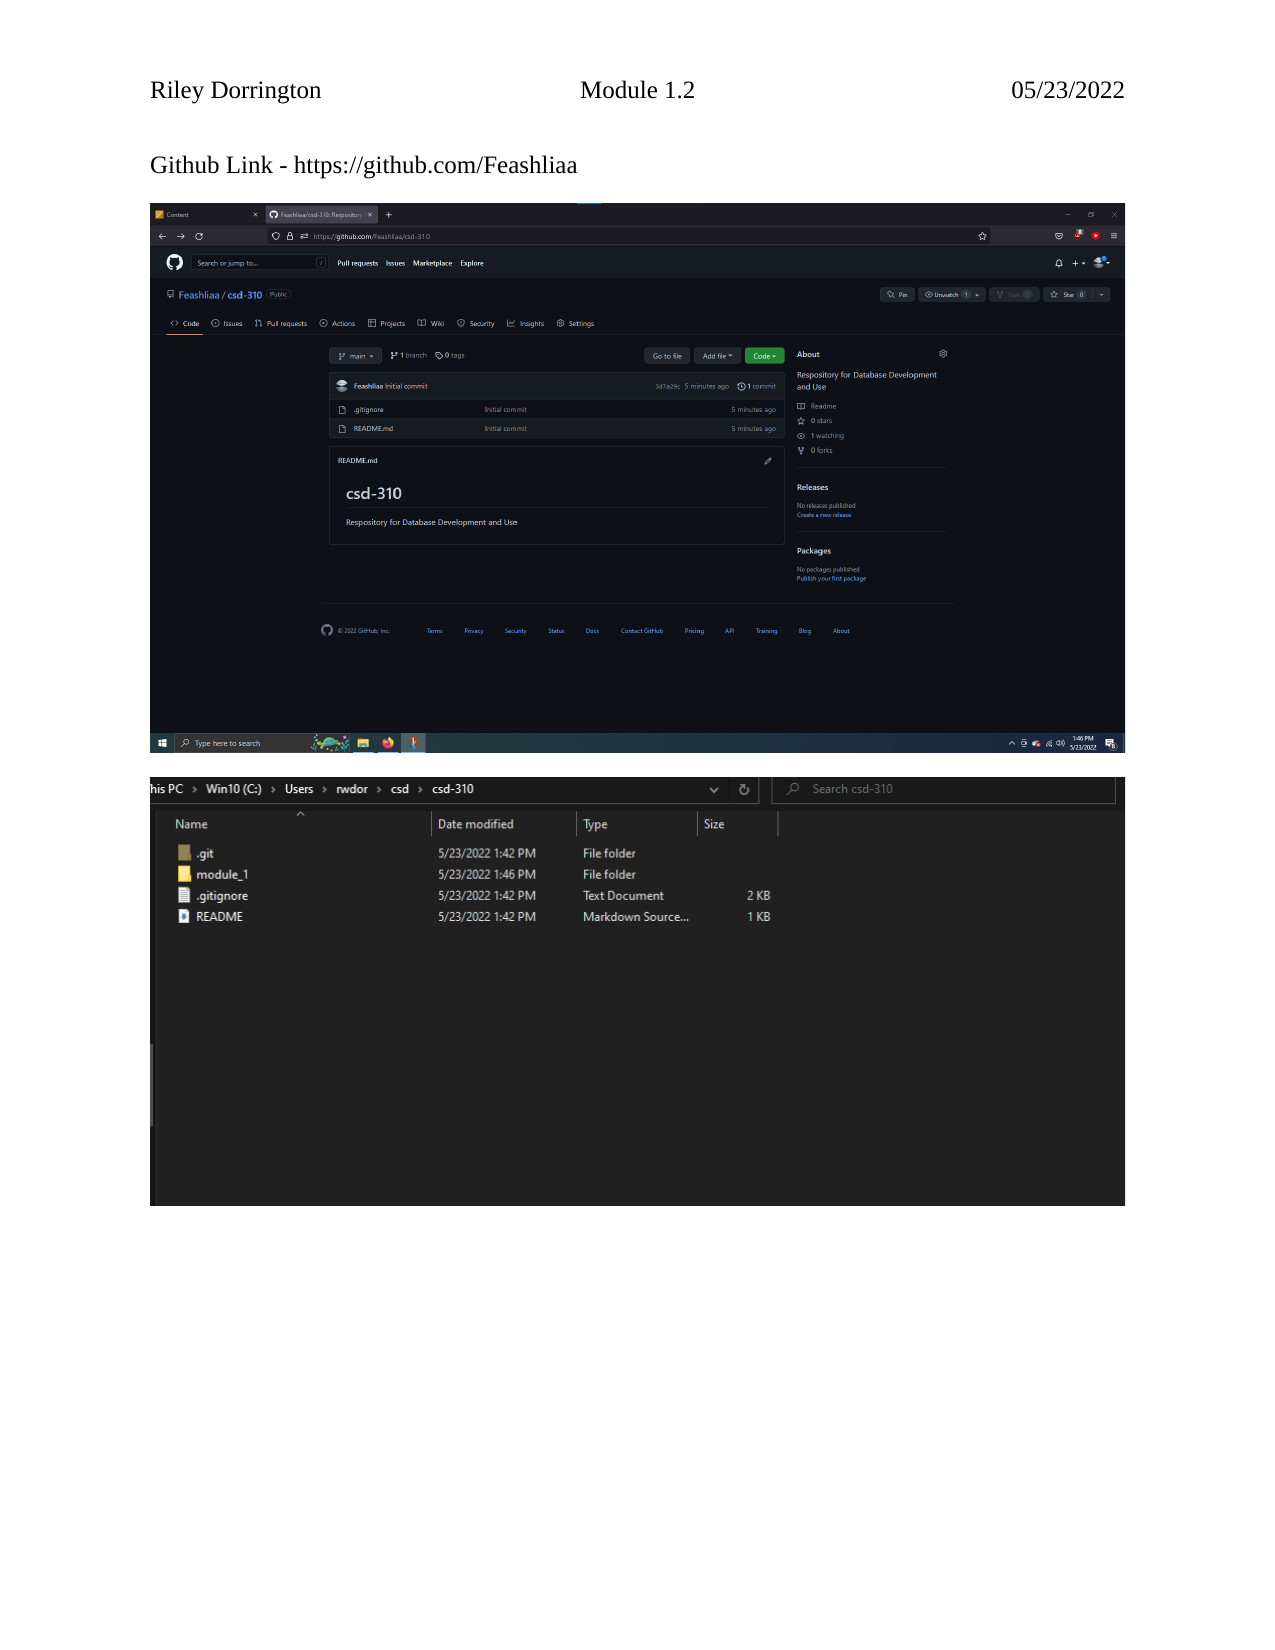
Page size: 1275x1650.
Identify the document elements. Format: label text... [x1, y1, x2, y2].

text Github Link - https://github.com/Feashliaa [150, 150, 1125, 179]
picture [150, 777, 1125, 1206]
picture [150, 203, 1125, 753]
